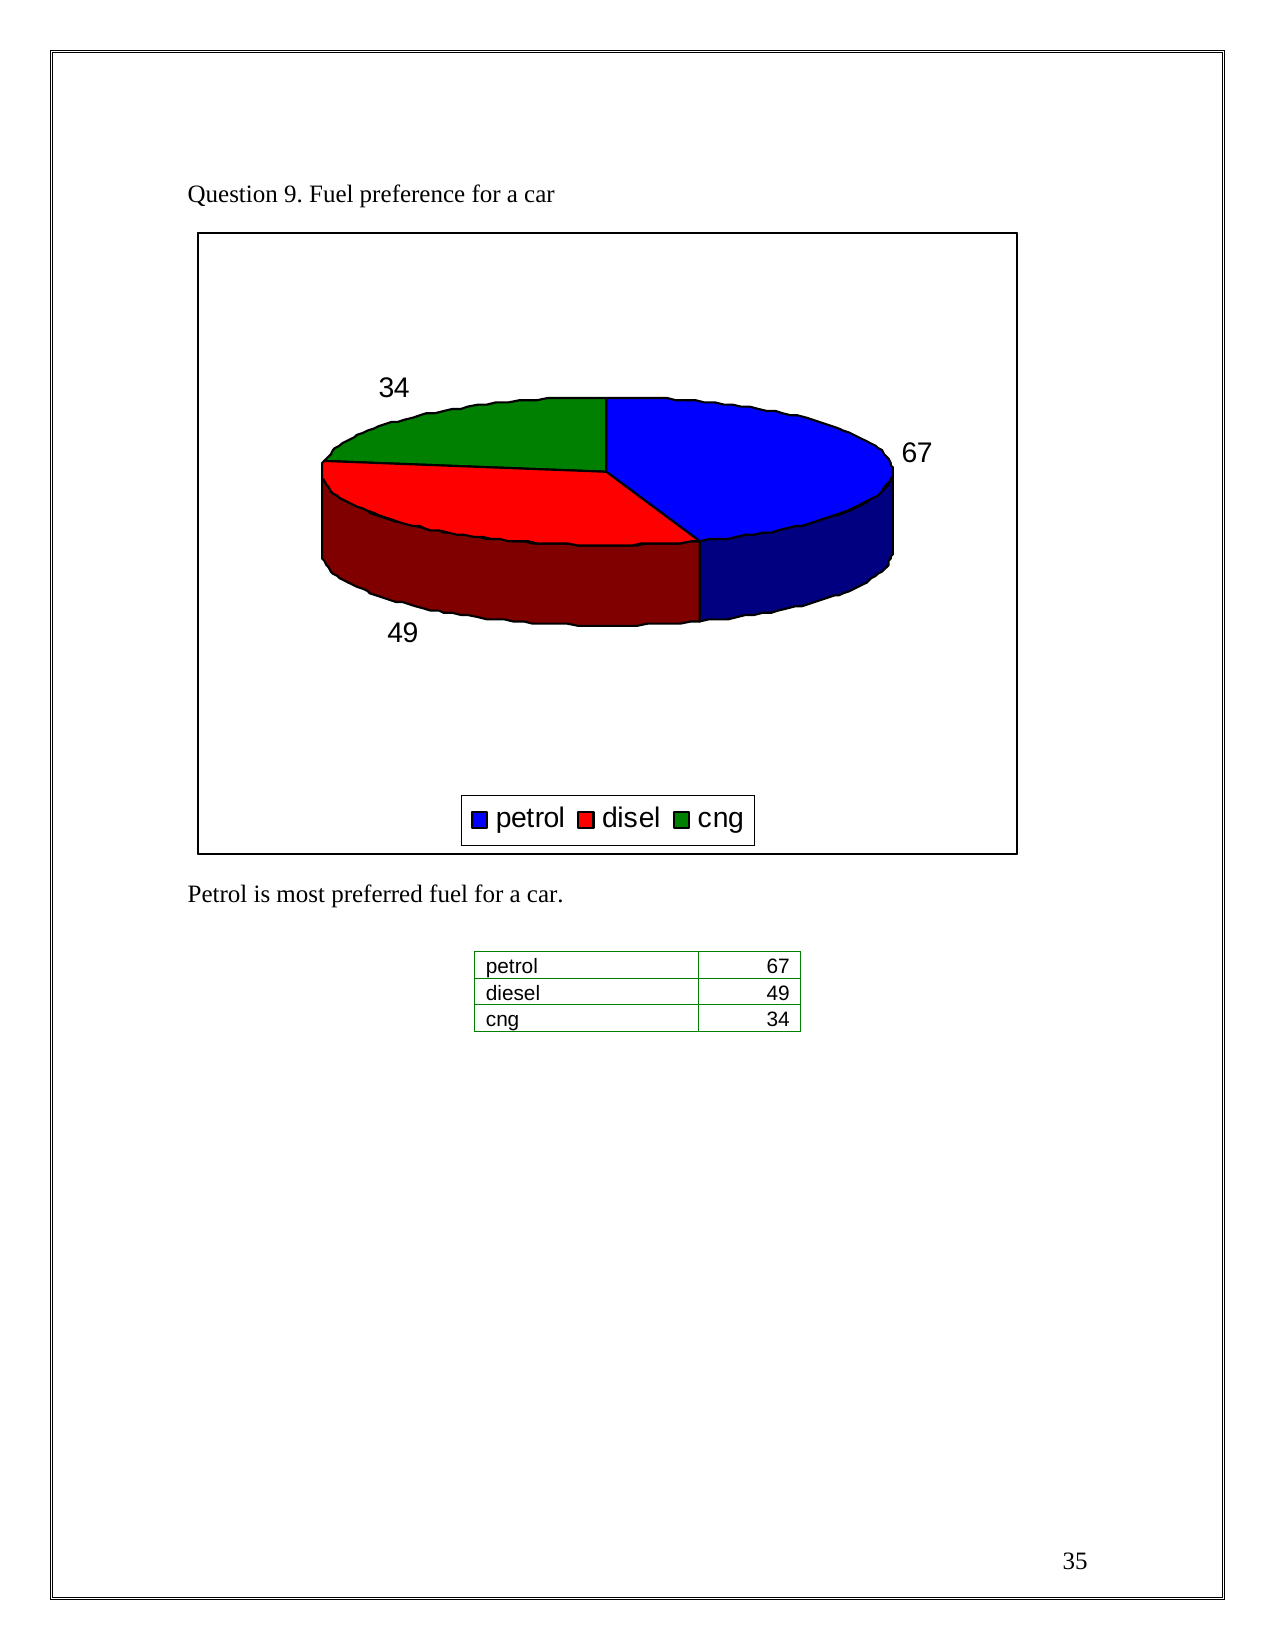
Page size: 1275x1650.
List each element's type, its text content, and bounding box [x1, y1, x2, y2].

table_cell diesel [475, 979, 698, 1004]
table_cell 49 [699, 979, 800, 1004]
table_cell 34 [699, 1005, 800, 1031]
list Question 9. Fuel preference for a car [187, 179, 1087, 208]
list Petrol is most preferred fuel for a car. [187, 879, 1087, 908]
table_cell cng [475, 1005, 698, 1031]
table_header 67 [699, 952, 800, 978]
table_header petrol [475, 952, 698, 978]
